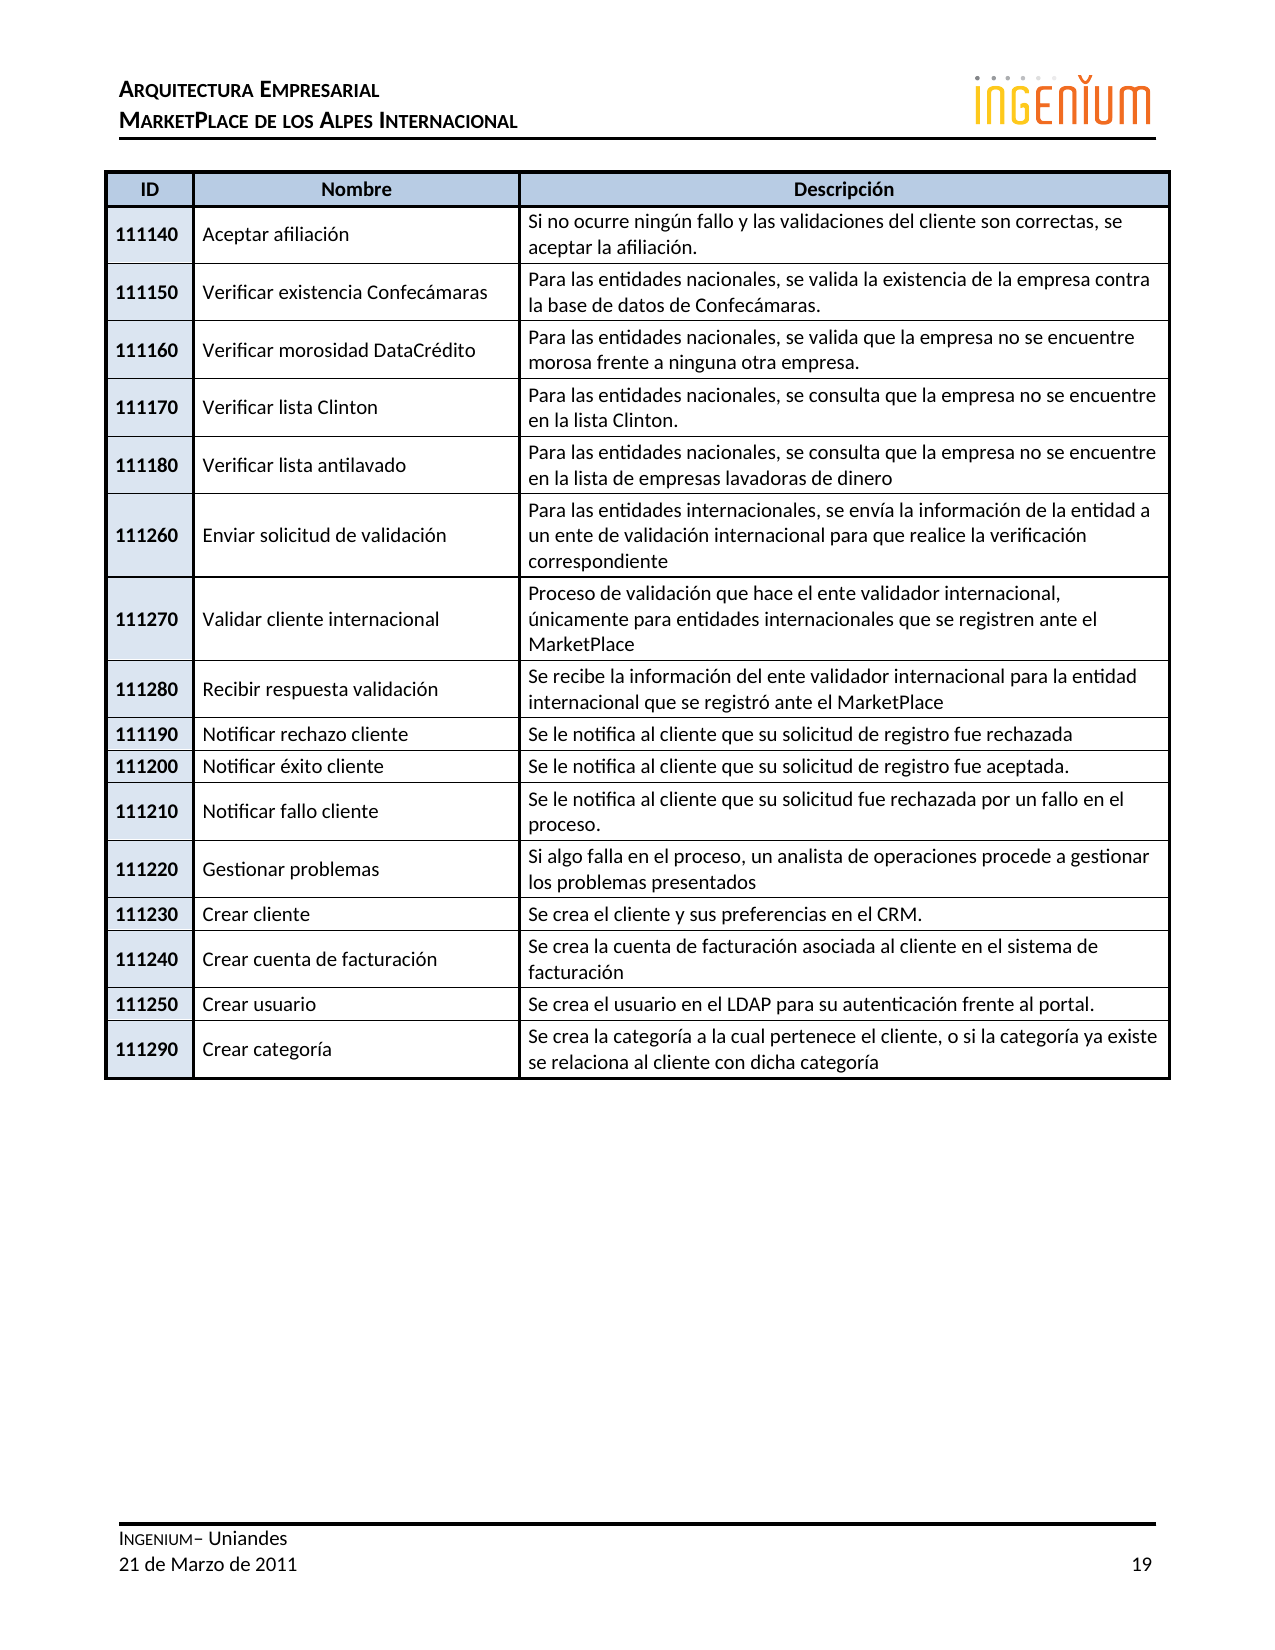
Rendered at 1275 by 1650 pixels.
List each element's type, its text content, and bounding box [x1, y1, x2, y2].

table_cell 111150 [108, 264, 192, 320]
table_cell Se le notifica al cliente que su solicitud de registro fue aceptada. [521, 751, 1168, 782]
table_header Descripción [521, 174, 1168, 205]
table_cell Notificar éxito cliente [195, 751, 518, 782]
picture [975, 75, 1157, 136]
table_cell Para las entidades internacionales, se envía la información de la entidad a un ente de validación internacional para que realice la verificación correspondiente [521, 494, 1168, 576]
table_cell Se le notifica al cliente que su solicitud de registro fue rechazada [521, 718, 1168, 749]
table_cell Si algo falla en el proceso, un analista de operaciones procede a gestionar los problemas presentados [521, 841, 1168, 897]
table_cell Aceptar afiliación [195, 208, 518, 262]
table_cell Enviar solicitud de validación [195, 494, 518, 576]
table_cell 111190 [108, 718, 192, 749]
table_cell 111230 [108, 898, 192, 929]
table_cell 111180 [108, 437, 192, 493]
table_cell Crear categoría [195, 1021, 518, 1077]
table_cell Para las entidades nacionales, se valida la existencia de la empresa contra la base de datos de Confecámaras. [521, 264, 1168, 320]
table_cell Se crea el usuario en el LDAP para su autenticación frente al portal. [521, 988, 1168, 1019]
table_cell 111200 [108, 751, 192, 782]
table_cell 111260 [108, 494, 192, 576]
table_cell 111270 [108, 578, 192, 659]
table_cell Para las entidades nacionales, se valida que la empresa no se encuentre morosa frente a ninguna otra empresa. [521, 321, 1168, 378]
table_cell Crear cliente [195, 898, 518, 929]
table_cell Se crea el cliente y sus preferencias en el CRM. [521, 898, 1168, 929]
table_cell Se crea la cuenta de facturación asociada al cliente en el sistema de facturación [521, 931, 1168, 987]
table_cell 111210 [108, 783, 192, 839]
table_cell 111140 [108, 208, 192, 262]
table_cell Crear usuario [195, 988, 518, 1019]
table_cell Verificar morosidad DataCrédito [195, 321, 518, 378]
table_cell 111240 [108, 931, 192, 987]
table_header Nombre [195, 174, 518, 205]
table_cell Validar cliente internacional [195, 578, 518, 659]
table_cell 111160 [108, 321, 192, 378]
table_cell Verificar existencia Confecámaras [195, 264, 518, 320]
table_cell 111250 [108, 988, 192, 1019]
table_cell Verificar lista antilavado [195, 437, 518, 493]
table_cell Notificar rechazo cliente [195, 718, 518, 749]
table_cell Si no ocurre ningún fallo y las validaciones del cliente son correctas, se aceptar la afiliación. [521, 208, 1168, 262]
table_cell Notificar fallo cliente [195, 783, 518, 839]
table_header ID [108, 174, 192, 205]
table_cell Recibir respuesta validación [195, 661, 518, 717]
table_cell 111220 [108, 841, 192, 897]
table_cell Se recibe la información del ente validador internacional para la entidad internacional que se registró ante el MarketPlace [521, 661, 1168, 717]
table_cell Verificar lista Clinton [195, 379, 518, 436]
table_cell Crear cuenta de facturación [195, 931, 518, 987]
table_cell Para las entidades nacionales, se consulta que la empresa no se encuentre en la lista de empresas lavadoras de dinero [521, 437, 1168, 493]
table_cell Se le notifica al cliente que su solicitud fue rechazada por un fallo en el proceso. [521, 783, 1168, 839]
table_cell Se crea la categoría a la cual pertenece el cliente, o si la categoría ya existe se relaciona al cliente con dicha categoría [521, 1021, 1168, 1077]
table_cell 111290 [108, 1021, 192, 1077]
table_cell Gestionar problemas [195, 841, 518, 897]
table_cell Proceso de validación que hace el ente validador internacional, únicamente para entidades internacionales que se registren ante el MarketPlace [521, 578, 1168, 659]
table_cell Para las entidades nacionales, se consulta que la empresa no se encuentre en la lista Clinton. [521, 379, 1168, 436]
table_cell 111170 [108, 379, 192, 436]
table_cell 111280 [108, 661, 192, 717]
